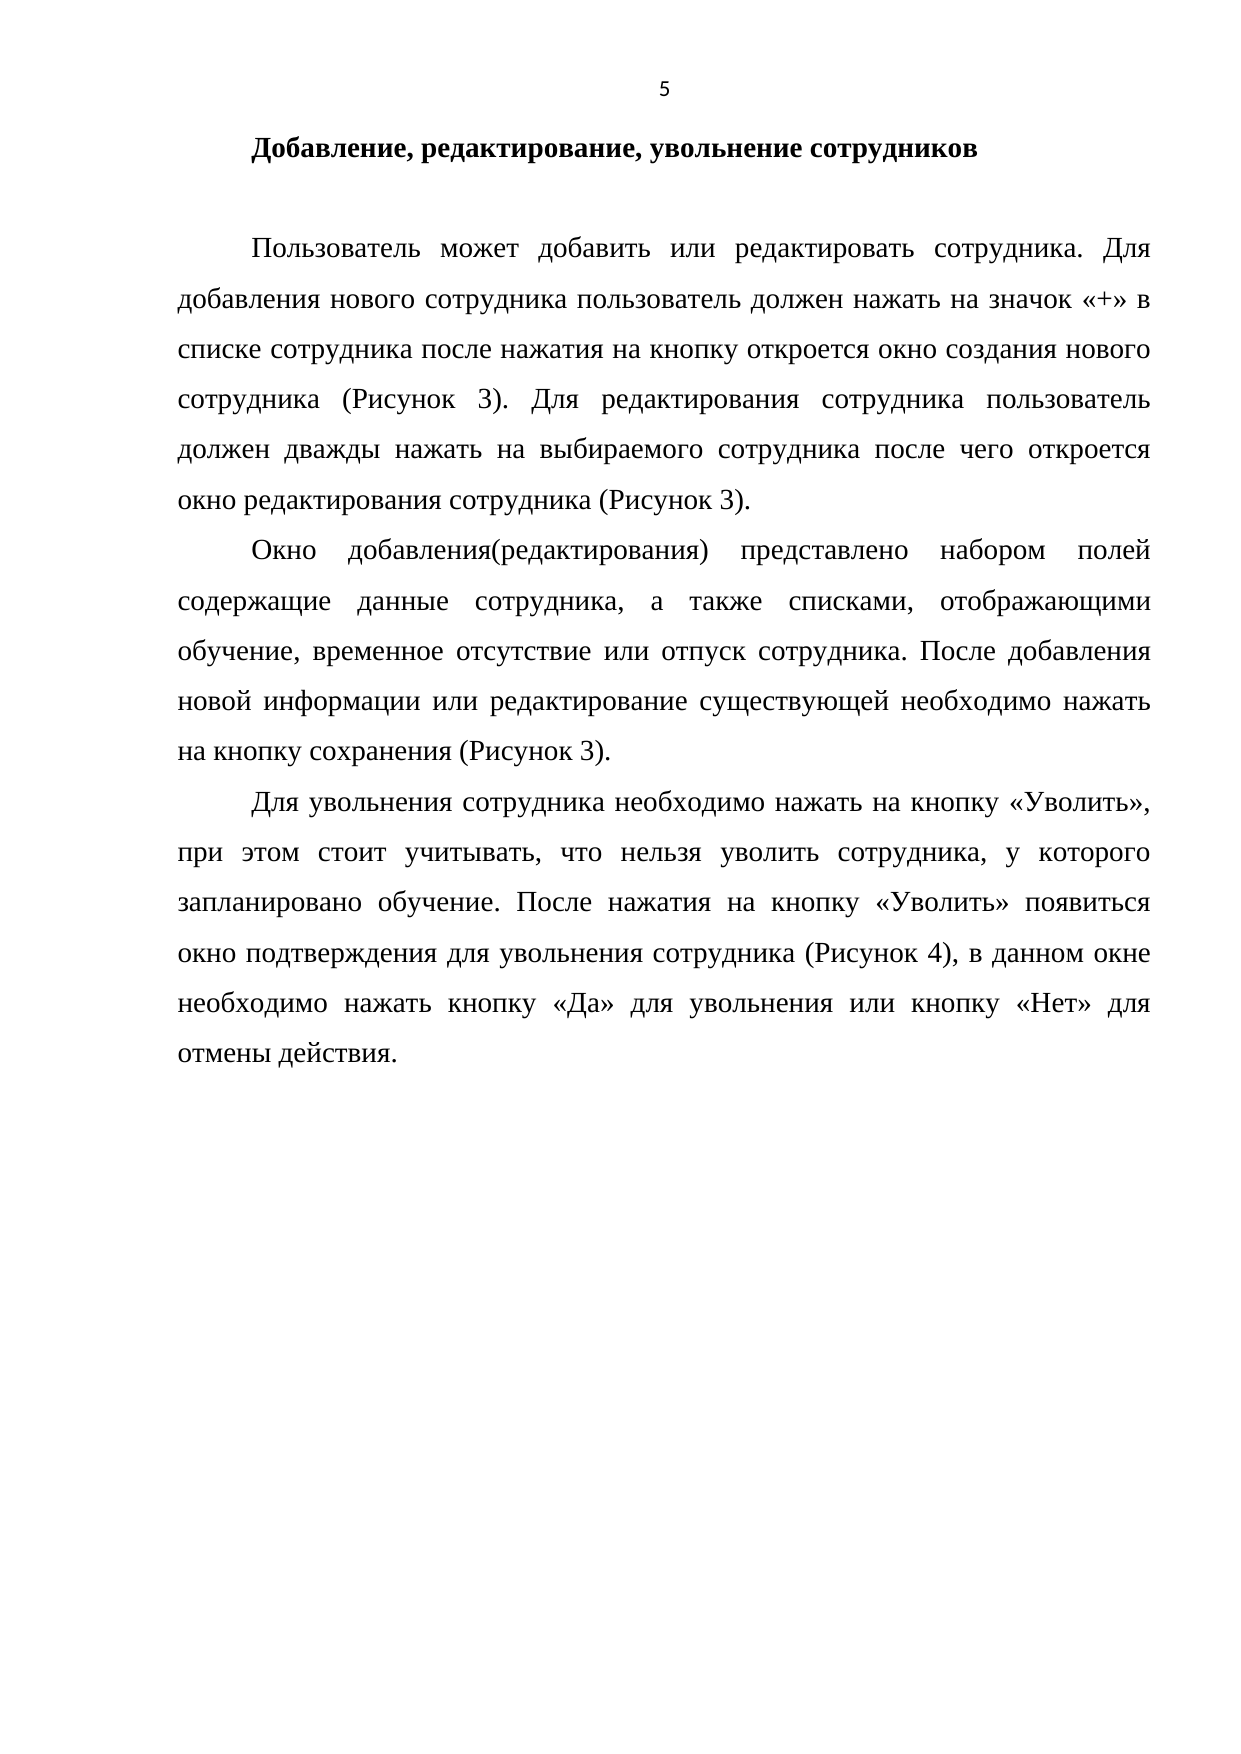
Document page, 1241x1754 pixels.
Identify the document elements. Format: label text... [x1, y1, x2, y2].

text Для увольнения сотрудника необходимо нажать на кнопку «Уволить», при этом стоит учитывать, что нельзя уволить сотрудника, у которого запланировано обучение. После нажатия на кнопку «Уволить» появиться окно подтверждения для увольнения сотрудника (Рисунок 4), в данном окне необходимо нажать кнопку «Да» для увольнения или кнопку «Нет» для отмены действия. [177, 784, 1152, 1069]
subtitle Добавление, редактирование, увольнение сотрудников [177, 130, 1152, 163]
text Окно добавления(редактирования) представлено набором полей содержащие данные сотрудника, а также списками, отображающими обучение, временное отсутствие или отпуск сотрудника. После добавления новой информации или редактирование существующей необходимо нажать на кнопку сохранения (Рисунок 3). [177, 532, 1152, 767]
text Пользователь может добавить или редактировать сотрудника. Для добавления нового сотрудника пользователь должен нажать на значок «+» в списке сотрудника после нажатия на кнопку откроется окно создания нового сотрудника (Рисунок 3). Для редактирования сотрудника пользователь должен дважды нажать на выбираемого сотрудника после чего откроется окно редактирования сотрудника (Рисунок 3). [177, 230, 1152, 516]
